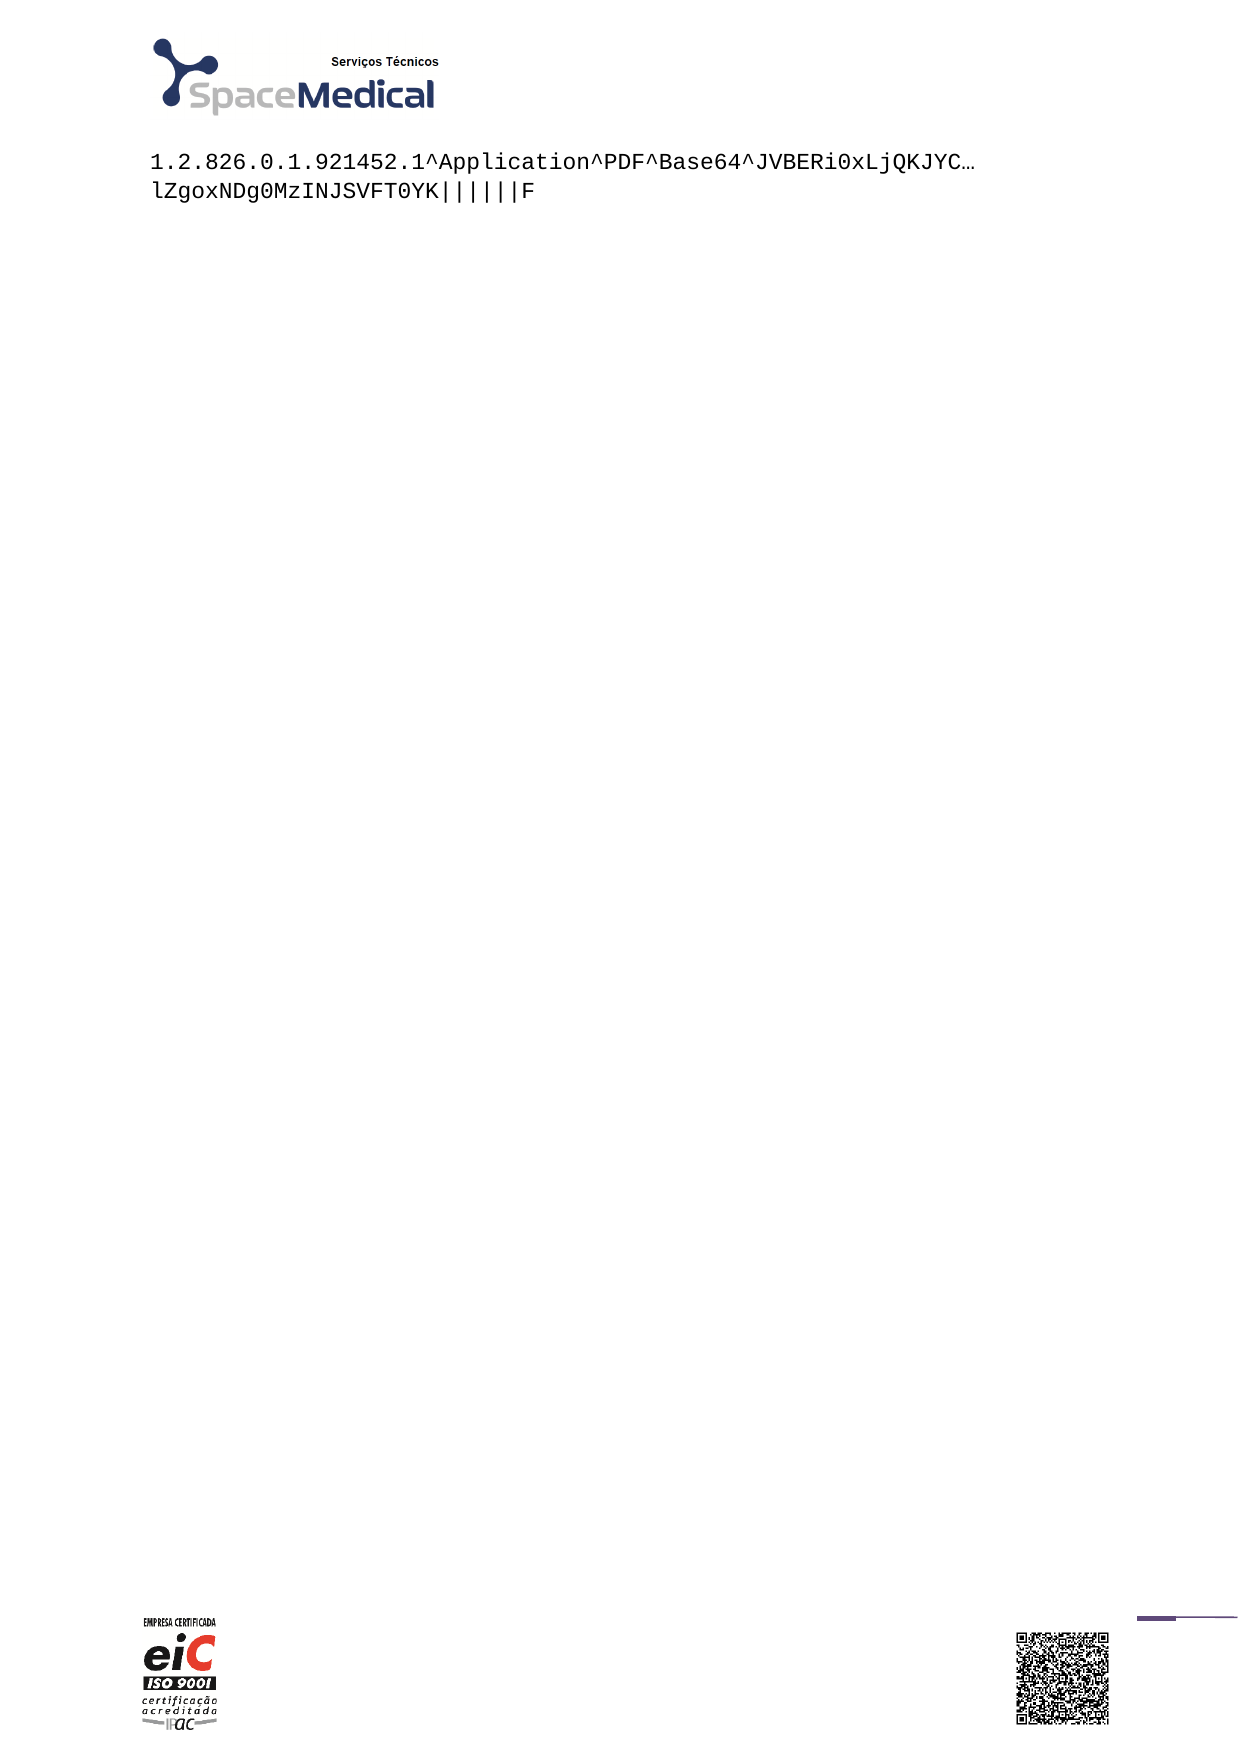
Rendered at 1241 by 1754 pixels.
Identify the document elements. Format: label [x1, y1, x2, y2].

picture [142, 1618, 217, 1730]
picture [1012, 1628, 1113, 1729]
picture [150, 32, 439, 120]
text [150, 150, 1137, 206]
